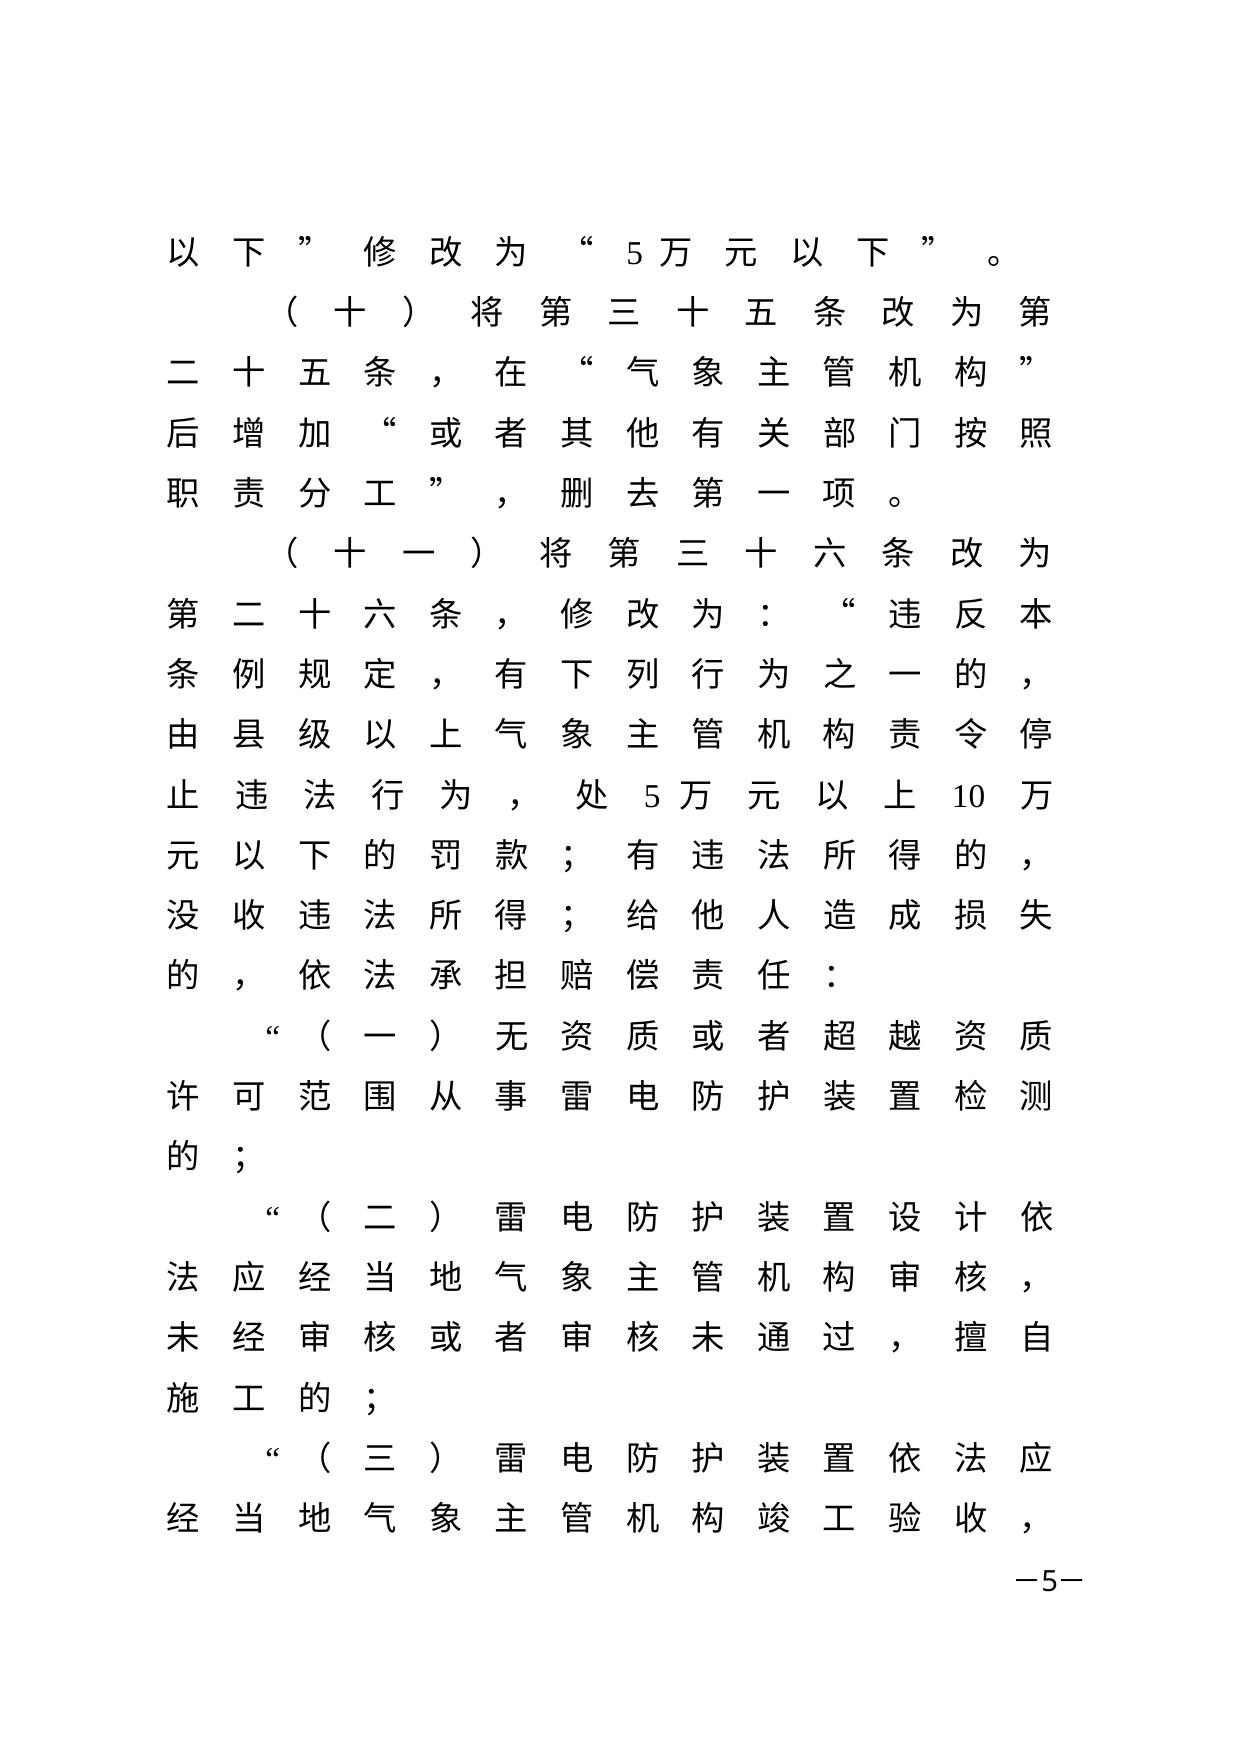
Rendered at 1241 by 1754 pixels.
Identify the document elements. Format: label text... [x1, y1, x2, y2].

text “（一）无资质或者超越资质许可范围从事雷电防护装置检测的； [167, 1003, 1085, 1184]
text （十一）将第三十六条改为第二十六条，修改为：“违反本条例规定，有下列行为之一的，由县级以上气象主管机构责令停止违法行为，处5万元以上10万元以下的罚款；有违法所得的，没收违法所得；给他人造成损失的，依法承担赔偿责任： [167, 521, 1085, 1003]
text （九）将第三十四条改为第二十四条，将“5000元以上3万元以下”修改为“5万元以下”。 [167, 219, 1085, 280]
text “（二）雷电防护装置设计依法应经当地气象主管机构审核，未经审核或者审核未通过，擅自施工的； [167, 1184, 1085, 1426]
text （十）将第三十五条改为第二十五条，在“气象主管机构”后增加“或者其他有关部门按照职责分工”，删去第一项。 [167, 280, 1085, 521]
text “（三）雷电防护装置依法应经当地气象主管机构竣工验收，未经竣工验收或者竣工验收不合格，擅自投入使用的。” [167, 1426, 1085, 1546]
